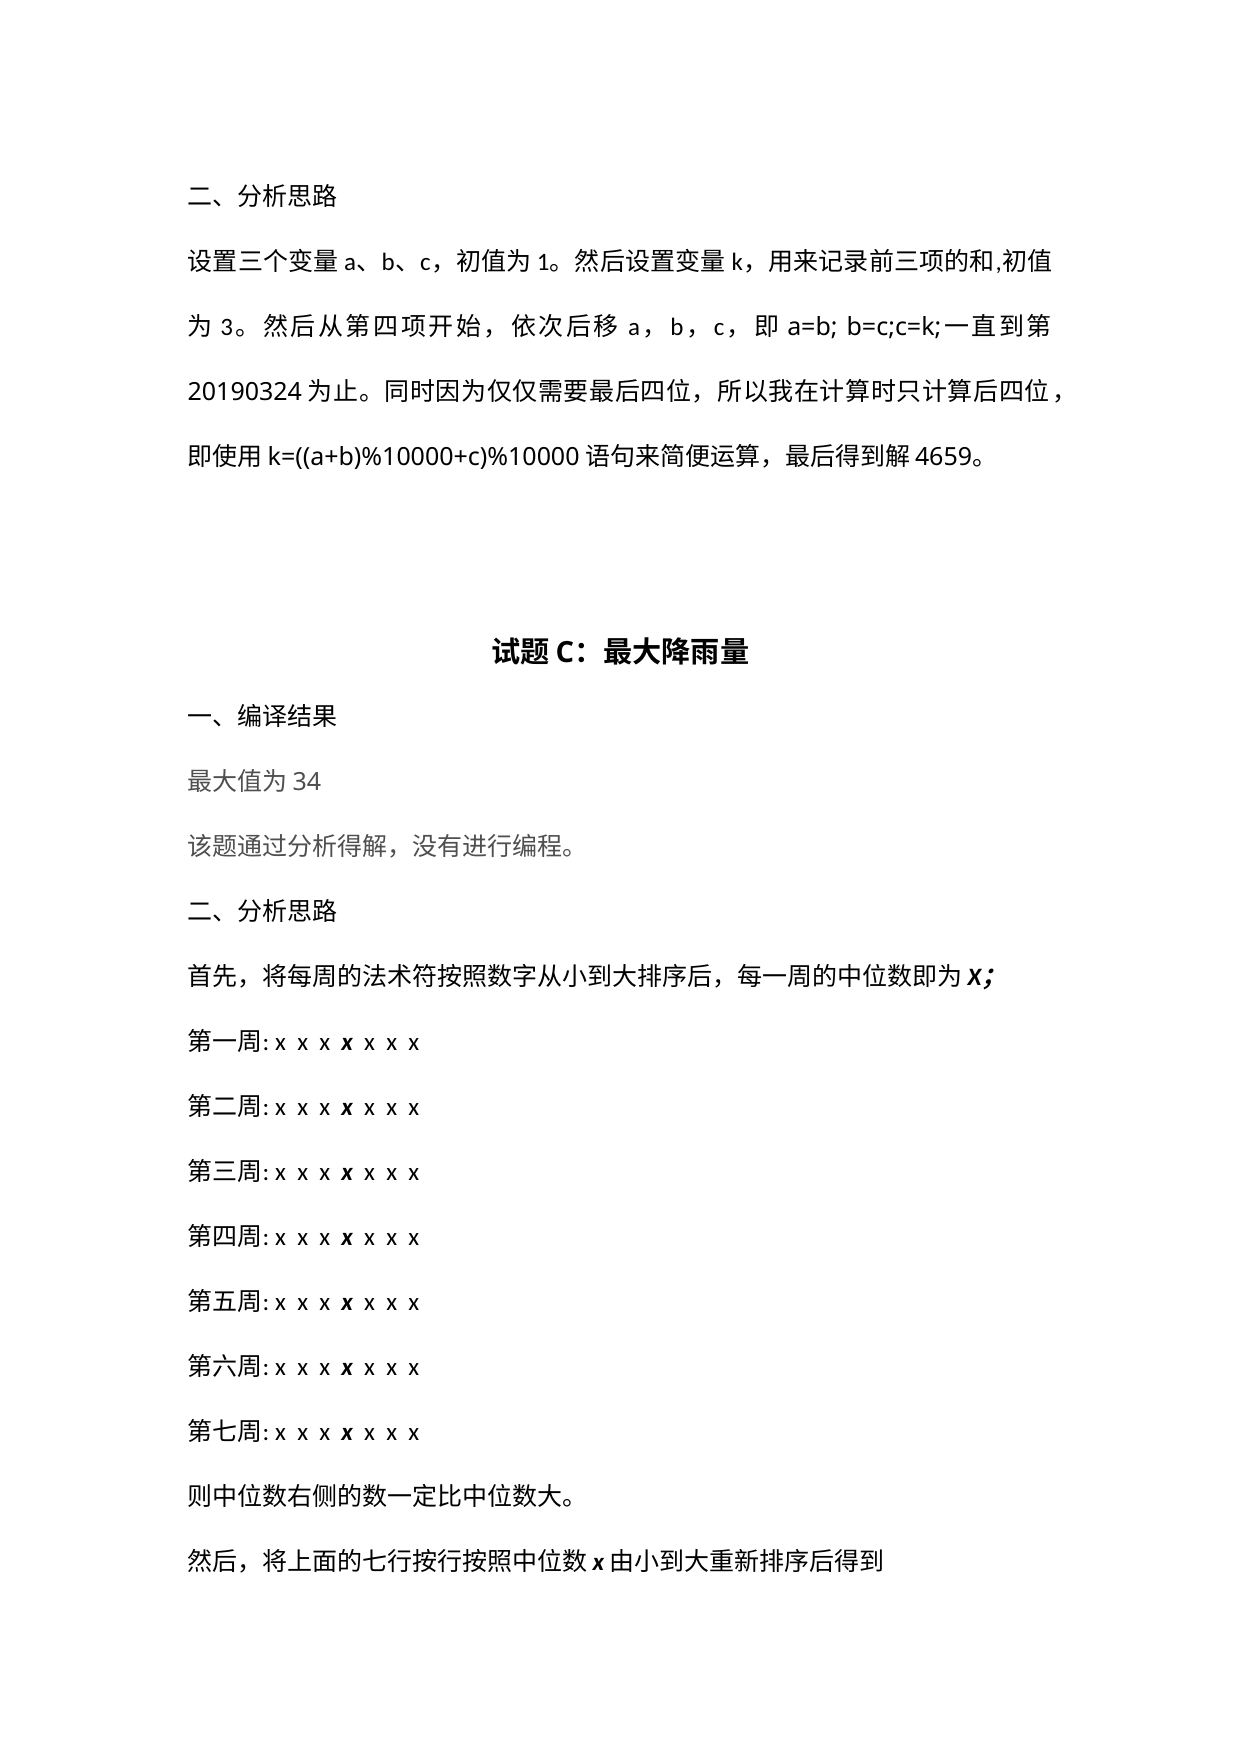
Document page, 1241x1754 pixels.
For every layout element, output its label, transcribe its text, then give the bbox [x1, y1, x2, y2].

list 然后，将上面的七行按行按照中位数x由小到大重新排序后得到 [187, 1527, 1053, 1592]
list 则中位数右侧的数一定比中位数大。 [187, 1462, 1053, 1527]
text 试题C：最大降雨量 [187, 617, 1053, 682]
list 第七周: x x x x x x x [187, 1397, 1053, 1462]
list 分析思路 [187, 162, 1053, 227]
text 最大值为34 [187, 747, 1053, 812]
list 第六周: x x x x x x x [187, 1332, 1053, 1397]
text 一、编译结果 [187, 682, 1053, 747]
list 第五周: x x x x x x x [187, 1267, 1053, 1332]
list 设置三个变量a、b、c，初值为1。然后设置变量k，用来记录前三项的和,初值为3。然后从第四项开始，依次后移a，b，c，即a=b; b=c;c=k;一直到第20190324为止。同时因为仅仅需要最后四位，所以我在计算时只计算后四位，即使用k=((a+b)%10000+c)%10000语句来简便运算，最后得到解4659。 [187, 227, 1053, 487]
list 首先，将每周的法术符按照数字从小到大排序后，每一周的中位数即为X； [187, 942, 1053, 1007]
list 第一周: x x x x x x x [187, 1007, 1053, 1072]
list 二、分析思路 [187, 877, 1053, 942]
list 第三周: x x x x x x x [187, 1137, 1053, 1202]
text 该题通过分析得解，没有进行编程。 [187, 812, 1053, 877]
list 第四周: x x x x x x x [187, 1202, 1053, 1267]
list 第二周: x x x x x x x [187, 1072, 1053, 1137]
